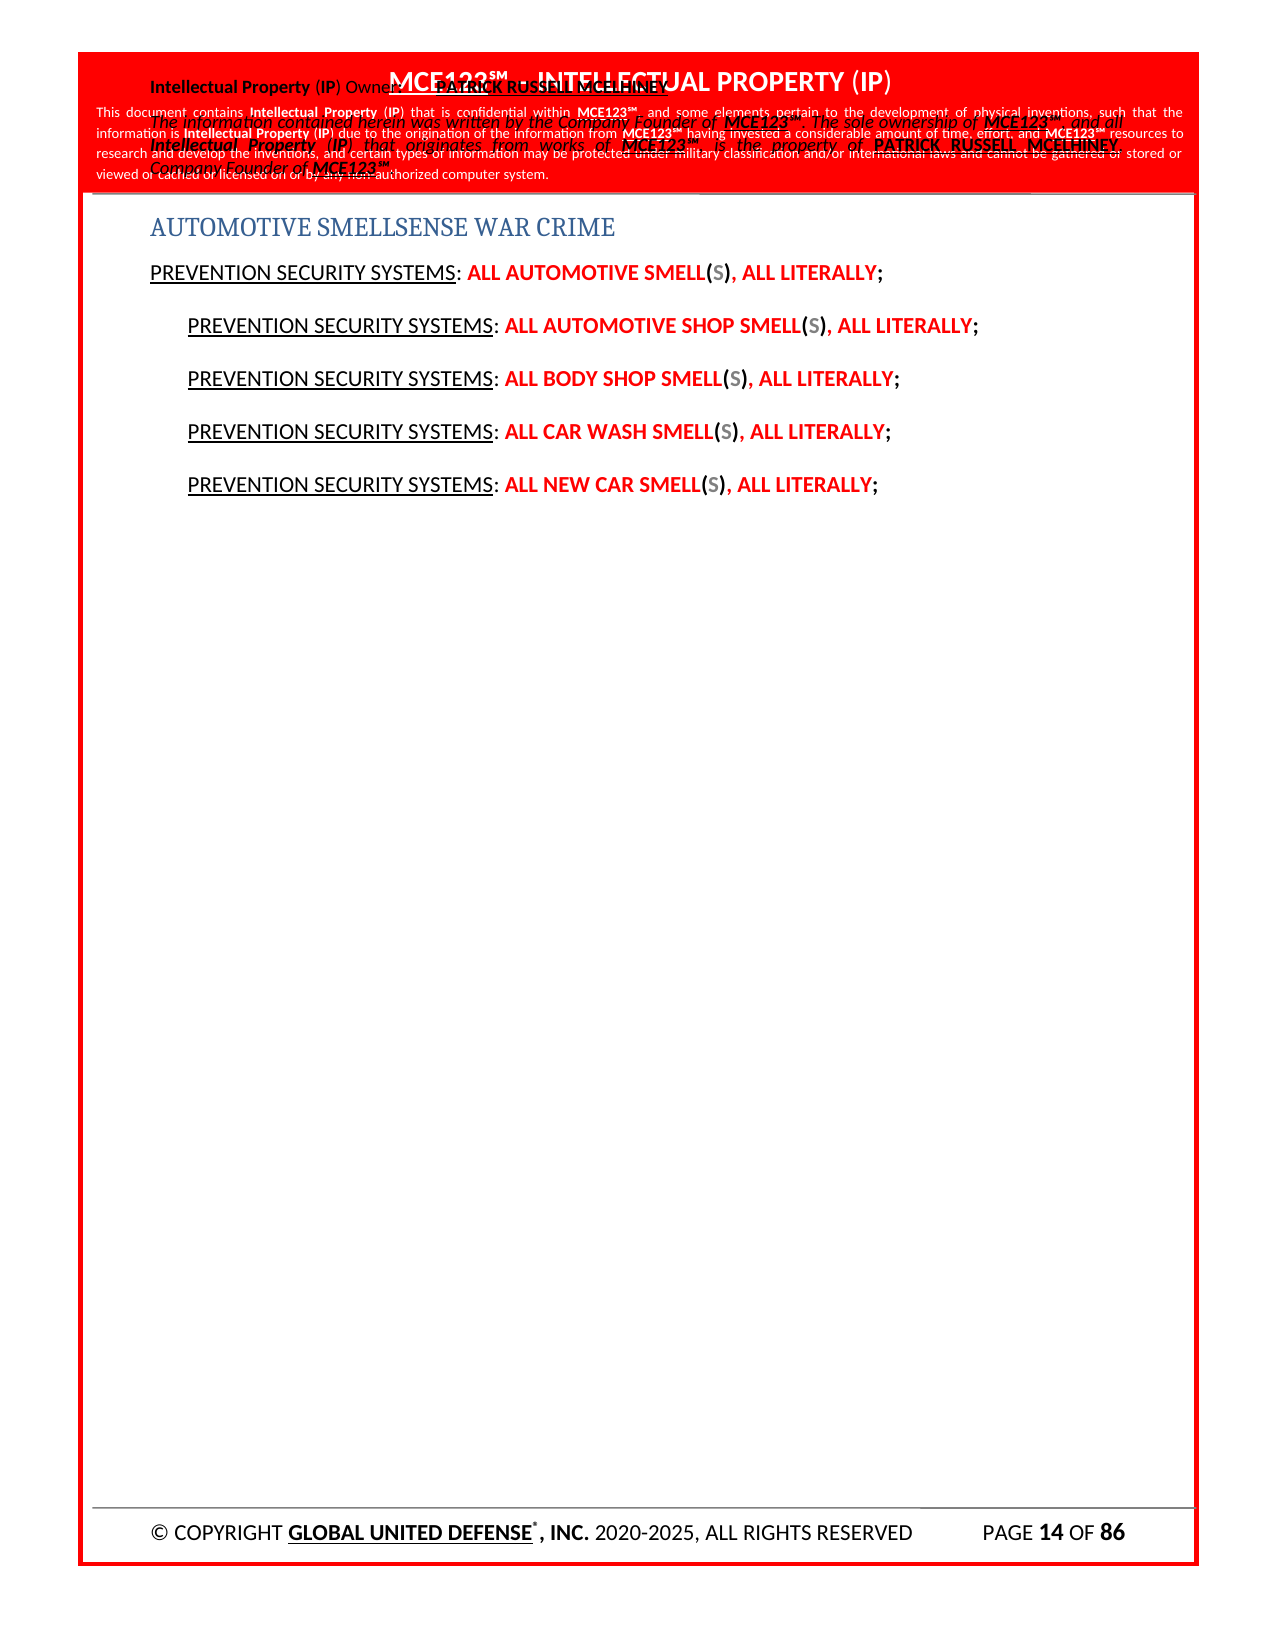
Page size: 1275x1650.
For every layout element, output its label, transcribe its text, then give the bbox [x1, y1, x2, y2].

text PREVENTION SECURITY SYSTEMS: ALL CAR WASH SMELL(S), ALL LITERALLY; [187, 417, 1125, 445]
text PREVENTION SECURITY SYSTEMS: ALL AUTOMOTIVE SHOP SMELL(S), ALL LITERALLY; [187, 311, 1125, 339]
subtitle AUTOMOTIVE SMELLSENSE WAR CRIME [150, 212, 1125, 243]
text PREVENTION SECURITY SYSTEMS: ALL BODY SHOP SMELL(S), ALL LITERALLY; [187, 364, 1125, 392]
text PREVENTION SECURITY SYSTEMS: ALL AUTOMOTIVE SMELL(S), ALL LITERALLY; [150, 258, 1125, 286]
text PREVENTION SECURITY SYSTEMS: ALL NEW CAR SMELL(S), ALL LITERALLY; [187, 470, 1125, 498]
